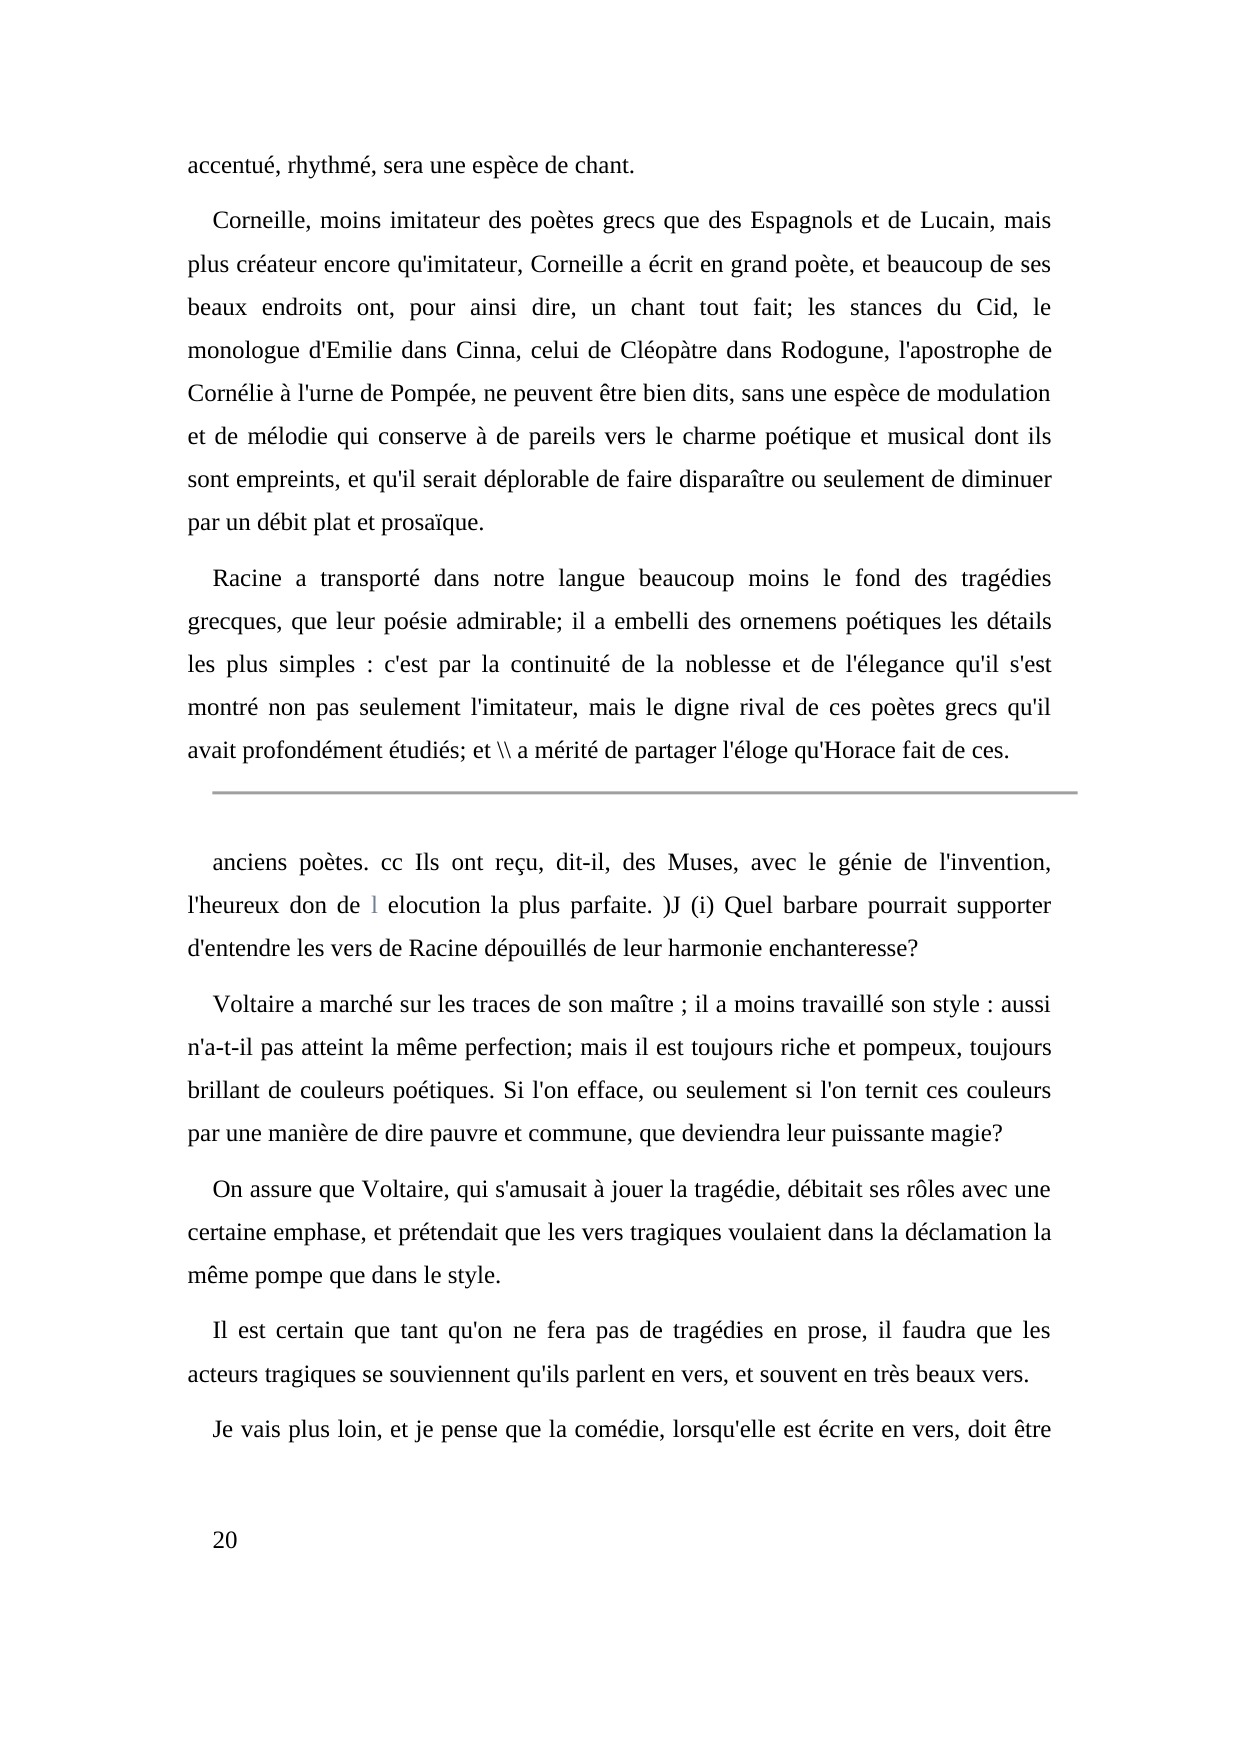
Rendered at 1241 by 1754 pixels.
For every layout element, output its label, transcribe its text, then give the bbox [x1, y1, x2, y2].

text Racine a transporté dans notre langue beaucoup moins le fond des tragédies grecques, que leur poésie admirable; il a embelli des ornemens poétiques les détails les plus simples : c'est par la continuité de la noblesse et de l'élegance qu'il s'est montré non pas seulement l'imitateur, mais le digne rival de ces poètes grecs qu'il avait profondément étudiés; et \\ a mérité de partager l'éloge qu'Horace fait de ces. [187, 563, 1053, 764]
text Voltaire a marché sur les traces de son maître ; il a moins travaillé son style : aussi n'a-t-il pas atteint la même perfection; mais il est toujours riche et pompeux, toujours brillant de couleurs poétiques. Si l'on efface, ou seulement si l'on ternit ces couleurs par une manière de dire pauvre et commune, que deviendra leur puissante magie? [187, 989, 1053, 1147]
text On assure que Voltaire, qui s'amusait à jouer la tragédie, débitait ses rôles avec une certaine emphase, et prétendait que les vers tragiques voulaient dans la déclamation la même pompe que dans le style. [187, 1174, 1053, 1289]
text Il est certain que tant qu'on ne fera pas de tragédies en prose, il faudra que les acteurs tragiques se souviennent qu'ils parlent en vers, et souvent en très beaux vers. [187, 1316, 1053, 1387]
text anciens poètes. cc Ils ont reçu, dit-il, des Muses, avec le génie de l'invention, l'heureux don de l elocution la plus parfaite. )J (i) Quel barbare pourrait supporter d'entendre les vers de Racine dépouillés de leur harmonie enchanteresse? [187, 847, 1053, 962]
text Corneille, moins imitateur des poètes grecs que des Espagnols et de Lucain, mais plus créateur encore qu'imitateur, Corneille a écrit en grand poète, et beaucoup de ses beaux endroits ont, pour ainsi dire, un chant tout fait; les stances du Cid, le monologue d'Emilie dans Cinna, celui de Cléopàtre dans Rodogune, l'apostrophe de Cornélie à l'urne de Pompée, ne peuvent être bien dits, sans une espèce de modulation et de mélodie qui conserve à de pareils vers le charme poétique et musical dont ils sont empreints, et qu'il serait déplorable de faire disparaître ou seulement de diminuer par un débit plat et prosaïque. [187, 206, 1053, 536]
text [187, 150, 1053, 179]
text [187, 1414, 1053, 1443]
